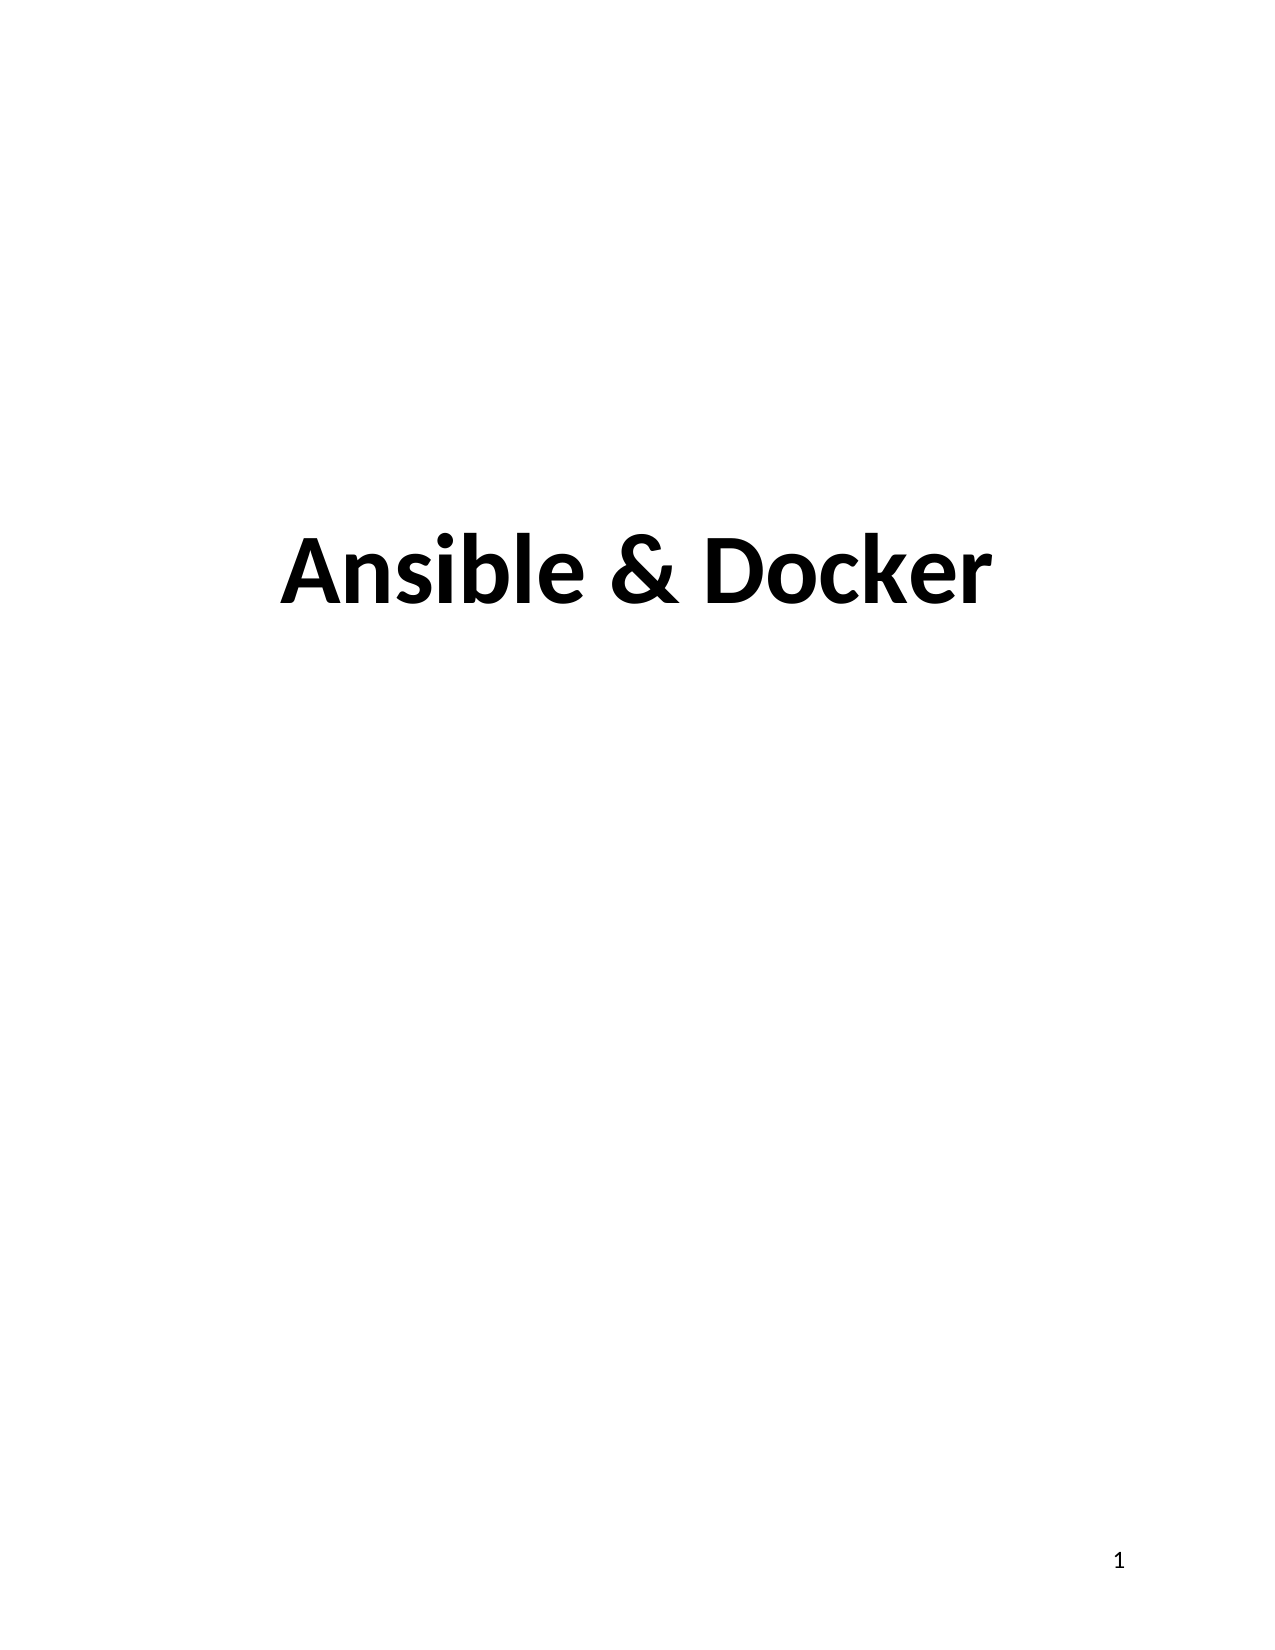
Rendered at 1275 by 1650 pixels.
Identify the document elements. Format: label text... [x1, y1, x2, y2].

text Ansible & Docker [150, 507, 1125, 629]
